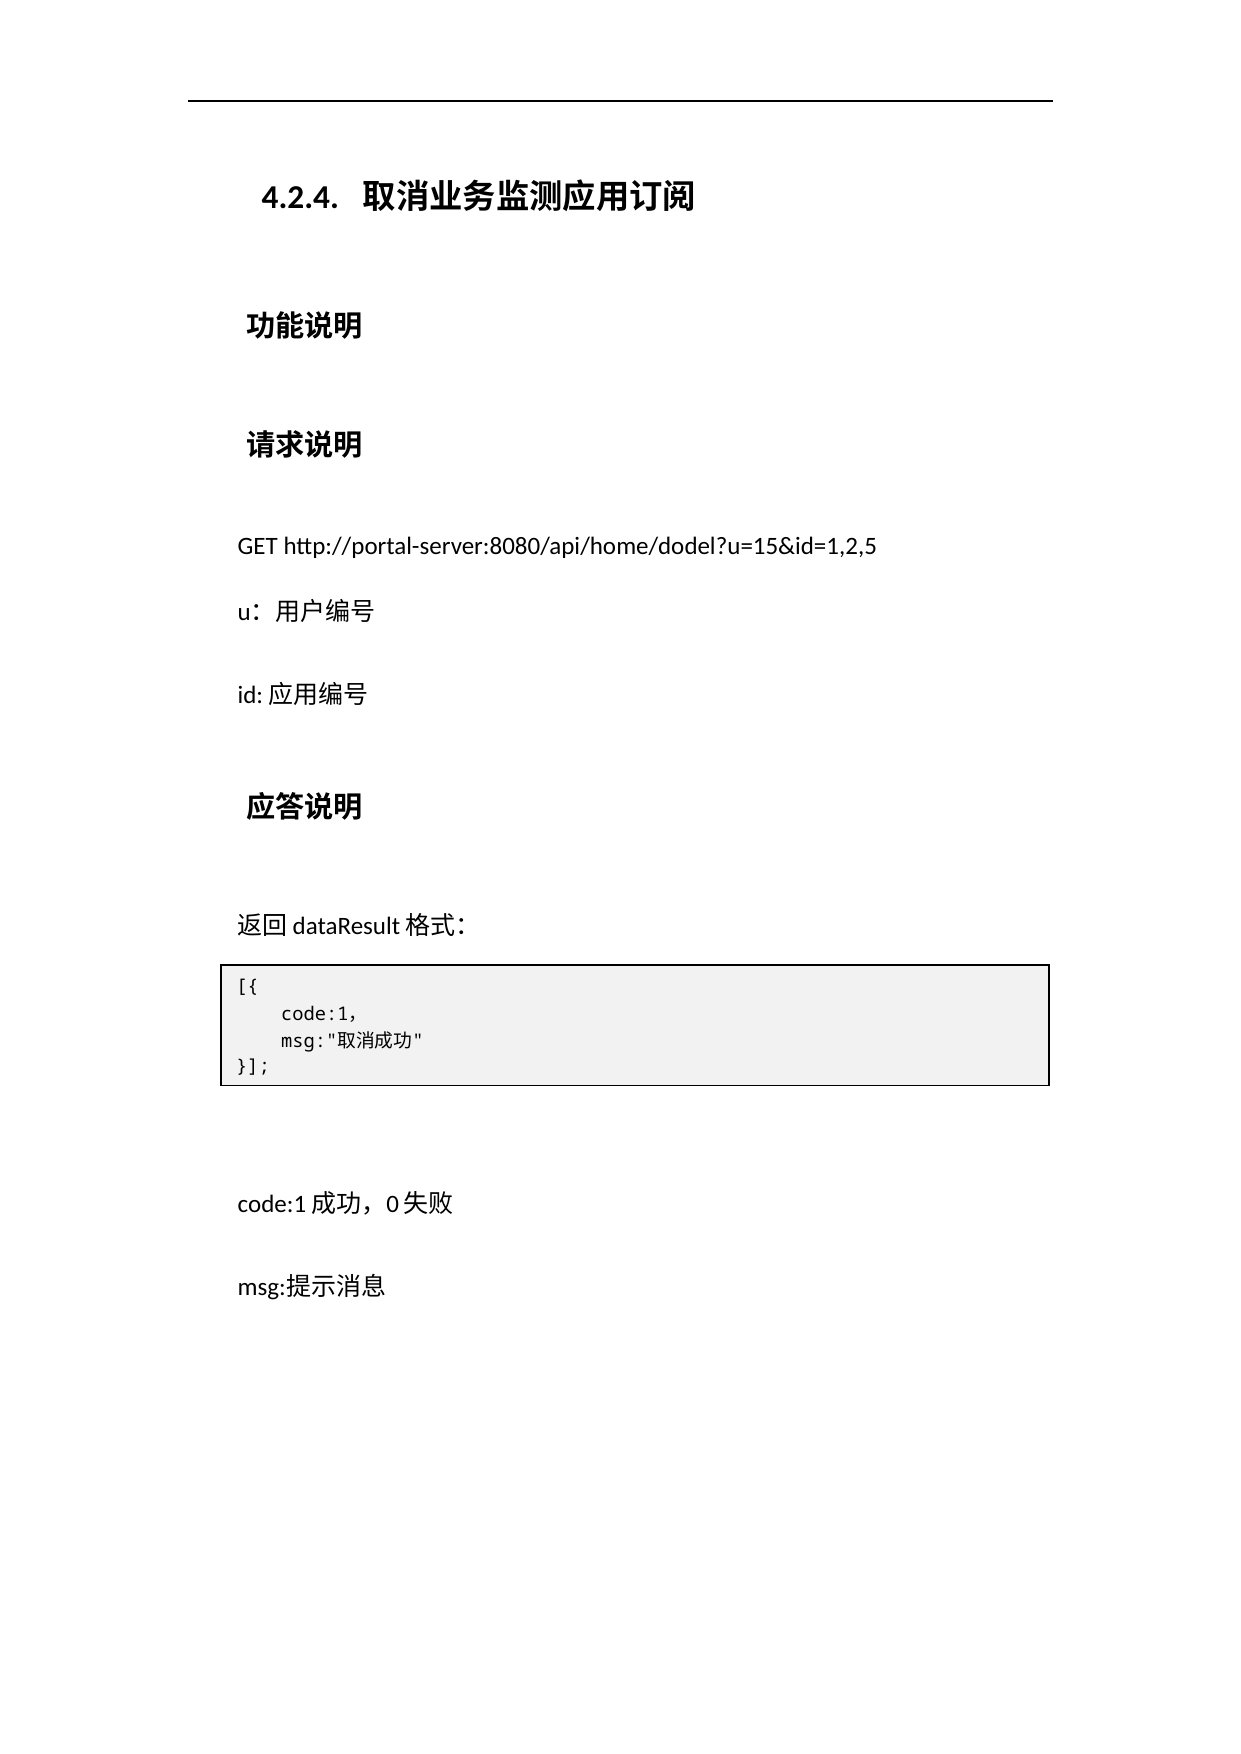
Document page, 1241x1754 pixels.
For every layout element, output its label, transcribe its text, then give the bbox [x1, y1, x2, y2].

text GET http://portal-server:8080/api/home/dodel?u=15&id=1,2,5 [187, 529, 1053, 561]
subtitle 请求说明 [187, 410, 1053, 475]
text 返回dataResult格式： [187, 891, 1053, 956]
text msg:提示消息 [187, 1252, 1053, 1317]
subtitle 取消业务监测应用订阅 [261, 162, 1053, 227]
text code:1成功，0失败 [187, 974, 1053, 1234]
subtitle 功能说明 [187, 291, 1053, 356]
text id: 应用编号 [187, 660, 1053, 725]
subtitle 应答说明 [187, 772, 1053, 837]
text u：用户编号 [187, 577, 1053, 642]
